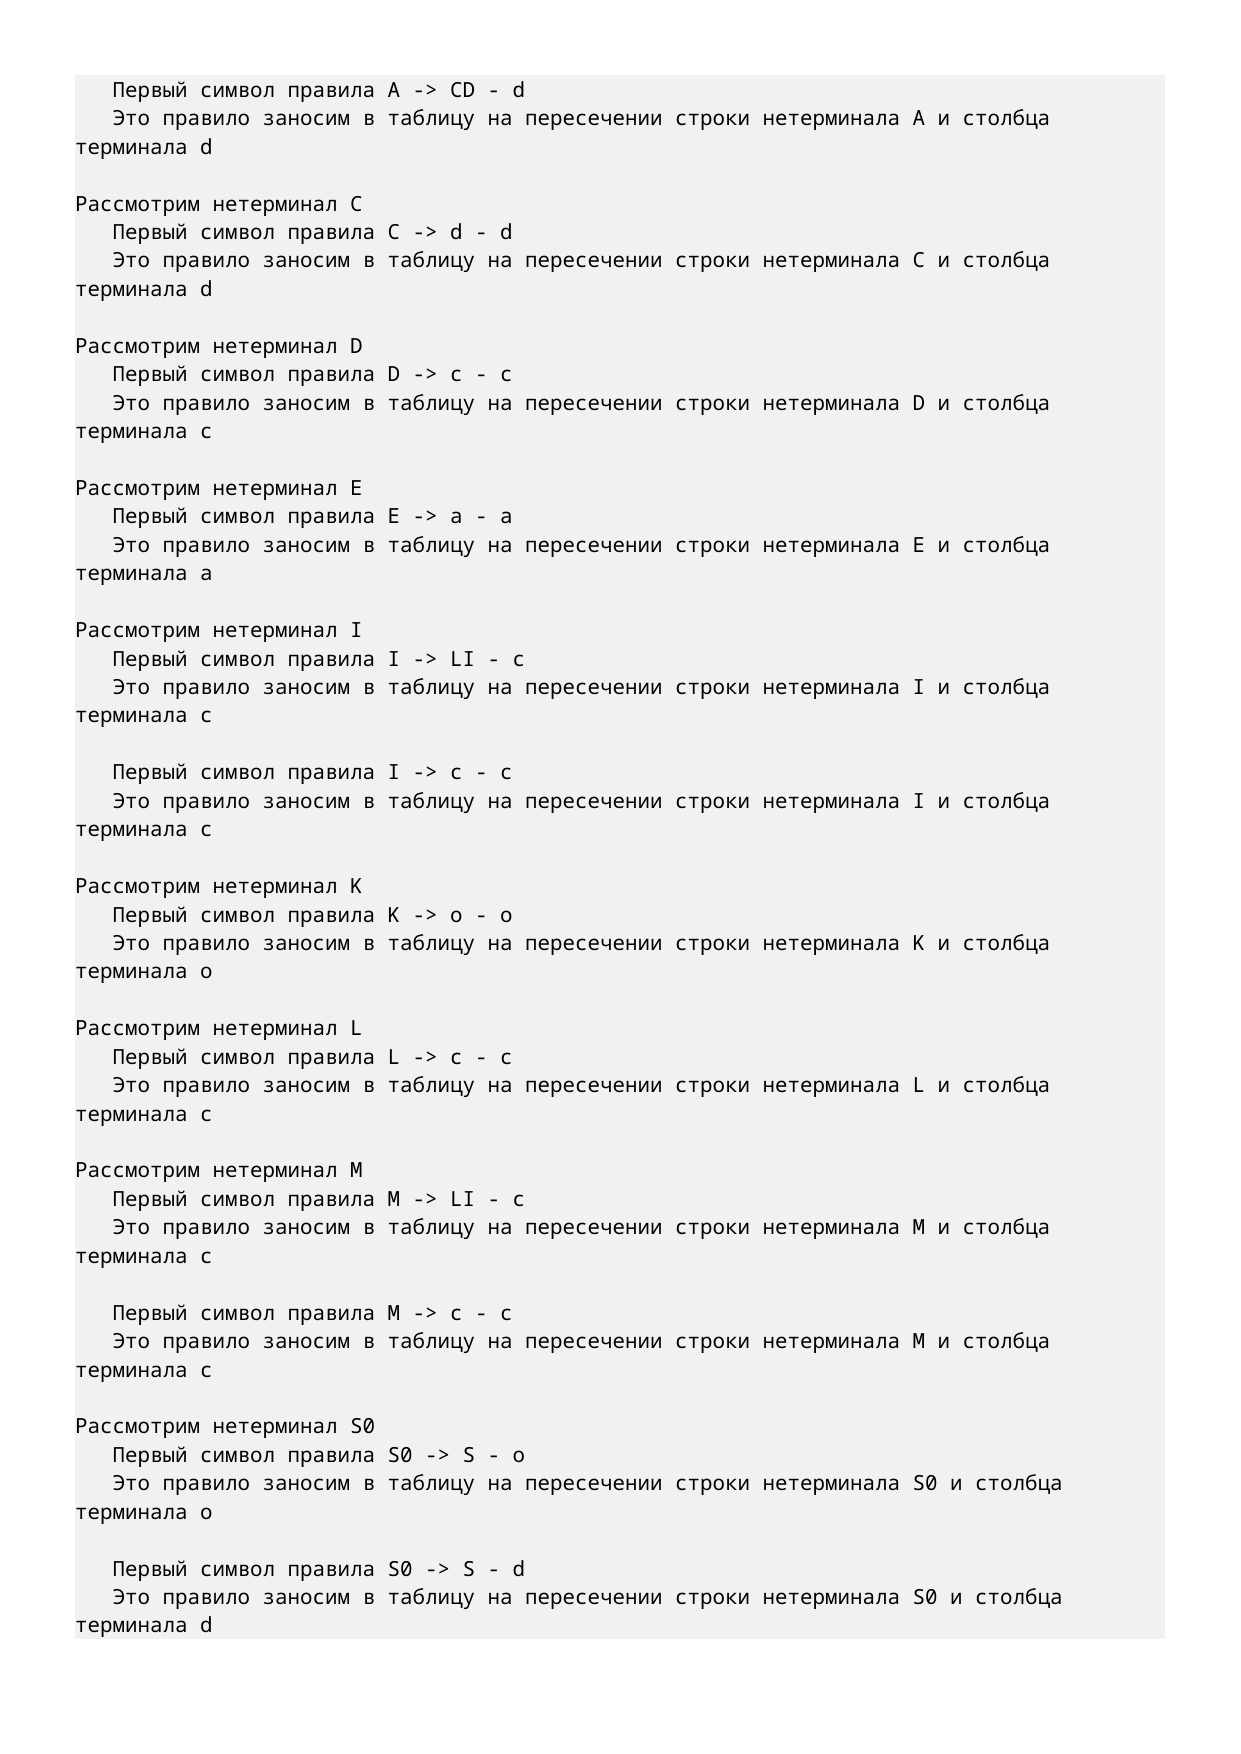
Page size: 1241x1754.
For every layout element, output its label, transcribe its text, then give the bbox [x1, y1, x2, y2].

text Первый символ правила K -> o - o [75, 900, 1165, 928]
text Рассмотрим нетерминал M [75, 1156, 1165, 1184]
text Это правило заносим в таблицу на пересечении строки нетерминала M и столбца терминала c [75, 1326, 1165, 1383]
text Первый символ правила D -> c - c [75, 359, 1165, 388]
text Это правило заносим в таблицу на пересечении строки нетерминала C и столбца терминала d [75, 246, 1165, 302]
text Рассмотрим нетерминал D [75, 331, 1165, 359]
text Это правило заносим в таблицу на пересечении строки нетерминала I и столбца терминала c [75, 786, 1165, 843]
text Это правило заносим в таблицу на пересечении строки нетерминала E и столбца терминала a [75, 530, 1165, 587]
text Рассмотрим нетерминал K [75, 871, 1165, 900]
text Первый символ правила S0 -> S - d [75, 1554, 1165, 1582]
text Это правило заносим в таблицу на пересечении строки нетерминала L и столбца терминала c [75, 1070, 1165, 1127]
text Первый символ правила M -> c - c [75, 1298, 1165, 1326]
text Рассмотрим нетерминал C [75, 189, 1165, 217]
text Рассмотрим нетерминал E [75, 473, 1165, 502]
text Это правило заносим в таблицу на пересечении строки нетерминала S0 и столбца терминала d [75, 1582, 1165, 1639]
text Рассмотрим нетерминал S0 [75, 1412, 1165, 1440]
text Первый символ правила E -> a - a [75, 502, 1165, 530]
text Первый символ правила C -> d - d [75, 217, 1165, 246]
text Рассмотрим нетерминал L [75, 1013, 1165, 1042]
text Первый символ правила S0 -> S - o [75, 1440, 1165, 1468]
text Это правило заносим в таблицу на пересечении строки нетерминала D и столбца терминала c [75, 388, 1165, 445]
text Первый символ правила I -> c - c [75, 757, 1165, 786]
text Это правило заносим в таблицу на пересечении строки нетерминала A и столбца терминала d [75, 103, 1165, 160]
text Первый символ правила M -> LI - c [75, 1184, 1165, 1212]
text Это правило заносим в таблицу на пересечении строки нетерминала I и столбца терминала c [75, 672, 1165, 729]
text Это правило заносим в таблицу на пересечении строки нетерминала M и столбца терминала c [75, 1212, 1165, 1269]
text Это правило заносим в таблицу на пересечении строки нетерминала K и столбца терминала o [75, 928, 1165, 985]
text Первый символ правила A -> CD - d [75, 75, 1165, 103]
text Первый символ правила L -> c - c [75, 1042, 1165, 1070]
text Это правило заносим в таблицу на пересечении строки нетерминала S0 и столбца терминала o [75, 1468, 1165, 1525]
text Первый символ правила I -> LI - c [75, 644, 1165, 672]
text Рассмотрим нетерминал I [75, 615, 1165, 644]
